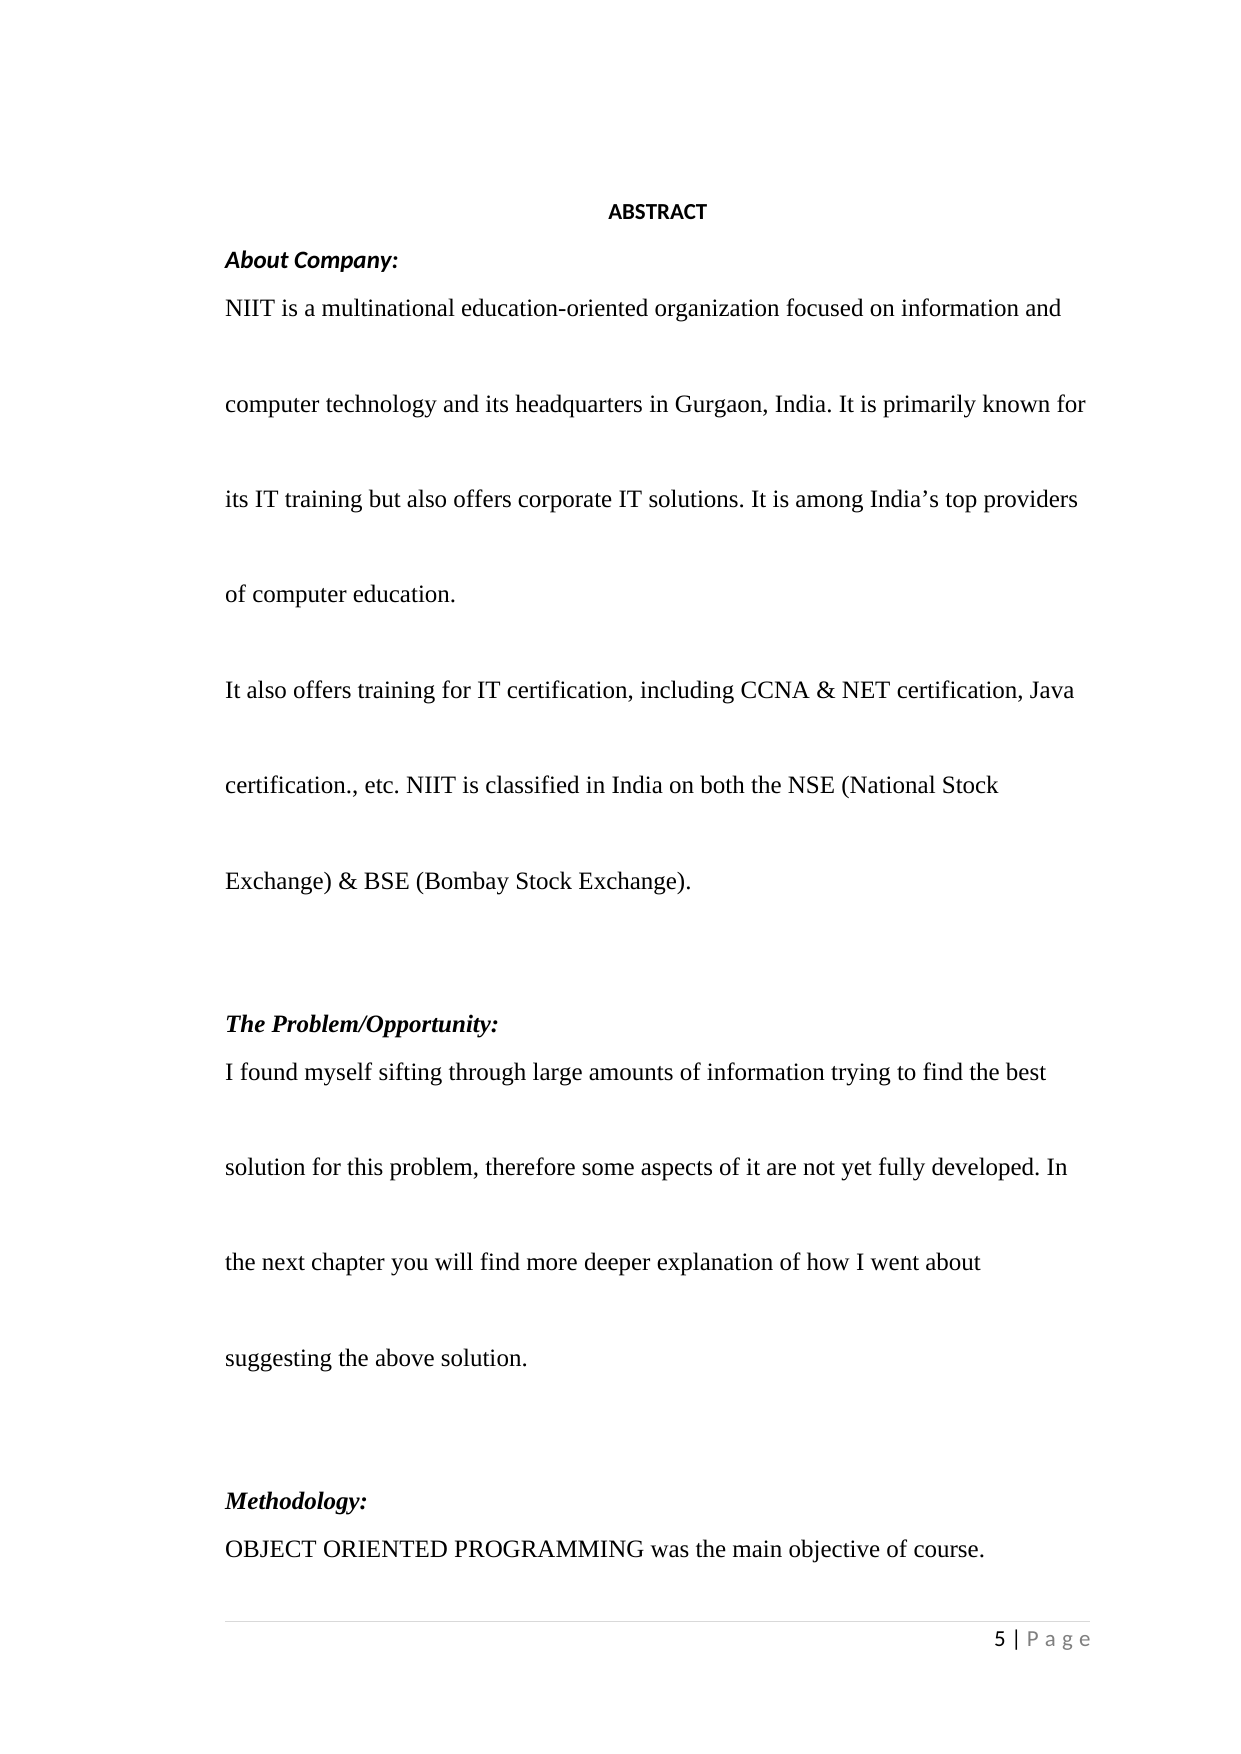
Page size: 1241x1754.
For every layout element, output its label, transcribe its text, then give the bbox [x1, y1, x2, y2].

text ABSTRACT [225, 197, 1090, 225]
text NIIT is a multinational education-oriented organization focused on information and [225, 293, 1090, 322]
text OBJECT ORIENTED PROGRAMMING was the main objective of course. [225, 1534, 1090, 1562]
text suggesting the above solution. [225, 1343, 1090, 1372]
text computer technology and its headquarters in Gurgaon, India. It is primarily known for [225, 389, 1090, 417]
text Methodology: [225, 1486, 1090, 1515]
text certification., etc. NIIT is classified in India on both the NSE (National Stock [225, 770, 1090, 799]
text It also offers training for IT certification, including CCNA & NET certification, Java [225, 675, 1090, 704]
text The Problem/Opportunity: [225, 1009, 1090, 1038]
text Exchange) & BSE (Bombay Stock Exchange). [225, 866, 1090, 894]
text About Company: [225, 244, 1090, 274]
text its IT training but also offers corporate IT solutions. It is among India’s top providers [225, 484, 1090, 513]
text I found myself sifting through large amounts of information trying to find the best [225, 1057, 1090, 1085]
text the next chapter you will find more deeper explanation of how I went about [225, 1247, 1090, 1276]
text of computer education. [225, 579, 1090, 608]
text solution for this problem, therefore some aspects of it are not yet fully developed. In [225, 1152, 1090, 1181]
